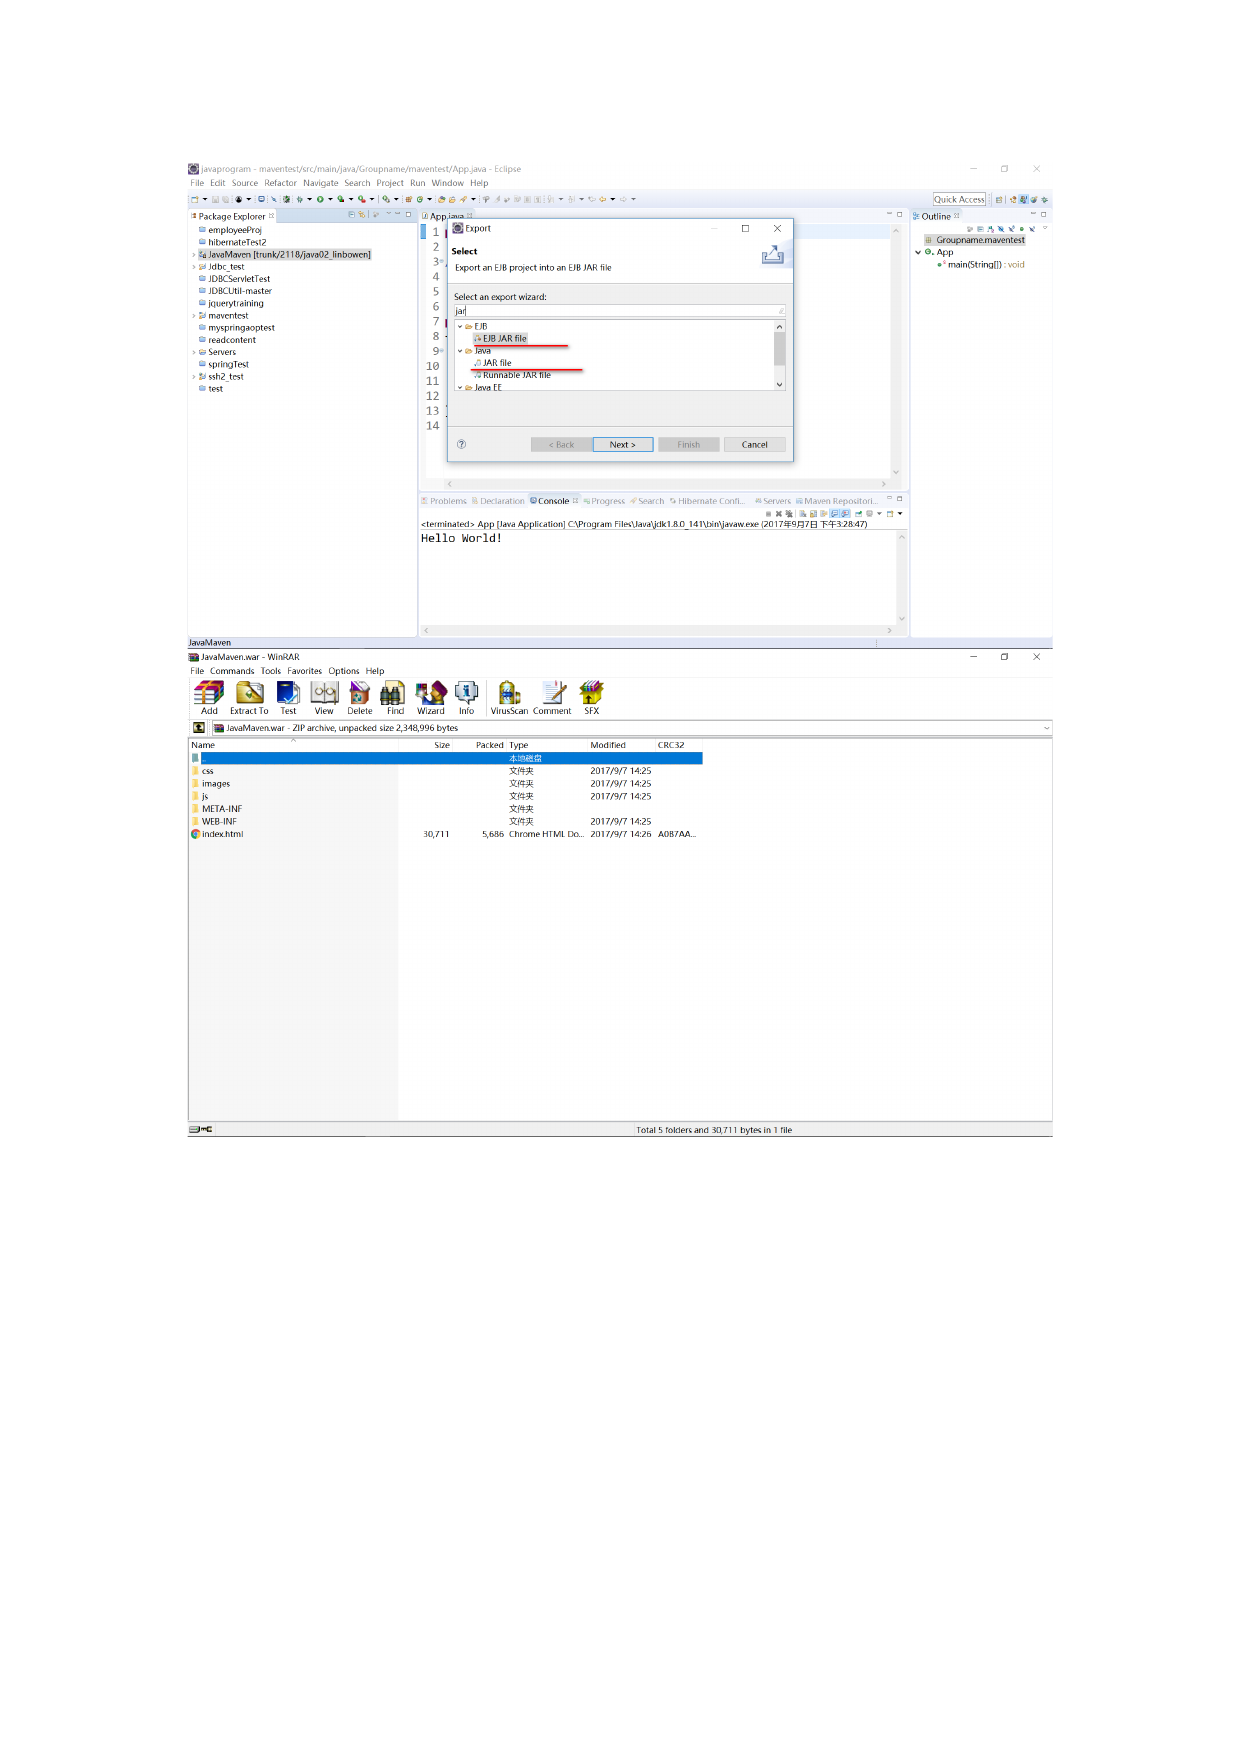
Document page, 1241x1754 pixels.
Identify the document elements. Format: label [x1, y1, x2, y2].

picture [187, 162, 1053, 1137]
